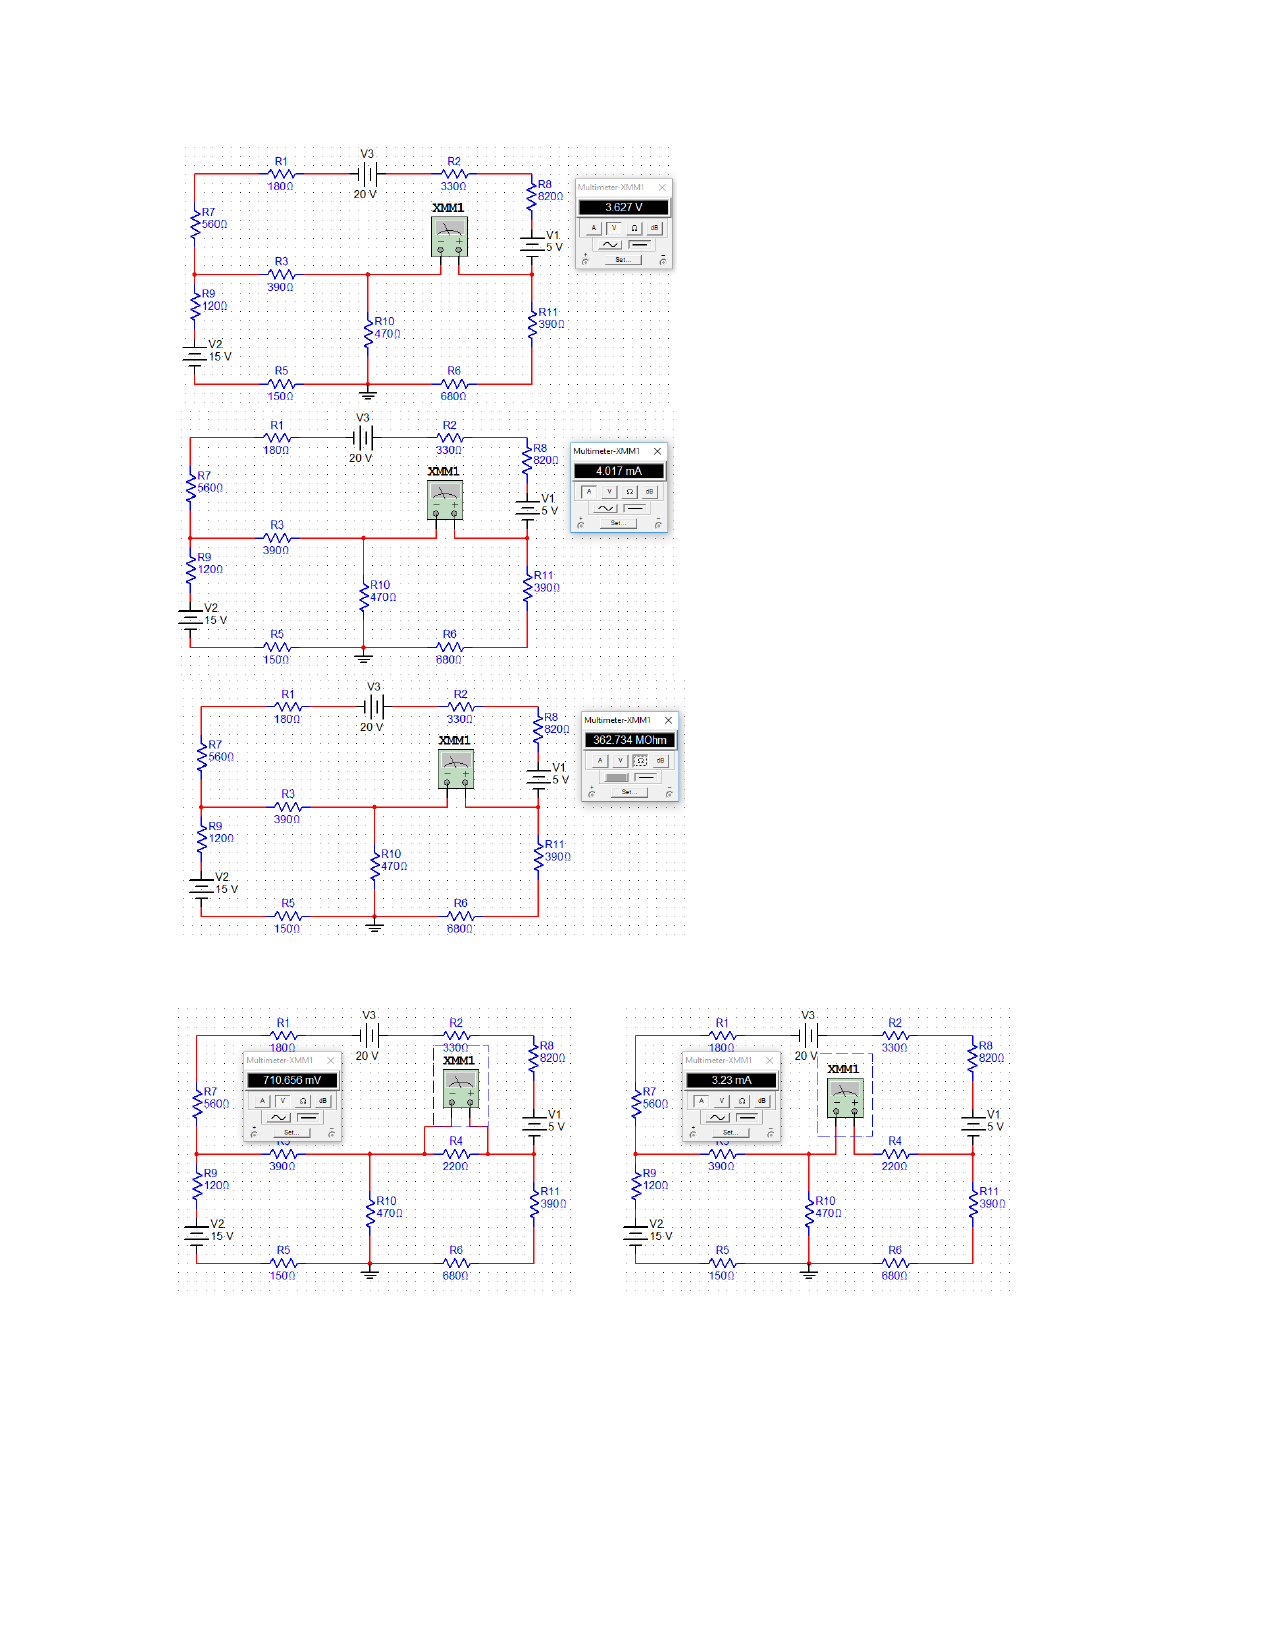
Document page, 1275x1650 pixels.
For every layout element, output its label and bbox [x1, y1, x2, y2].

picture [177, 678, 685, 940]
picture [177, 1005, 576, 1292]
picture [177, 409, 674, 677]
picture [619, 1005, 1017, 1292]
picture [177, 147, 678, 407]
